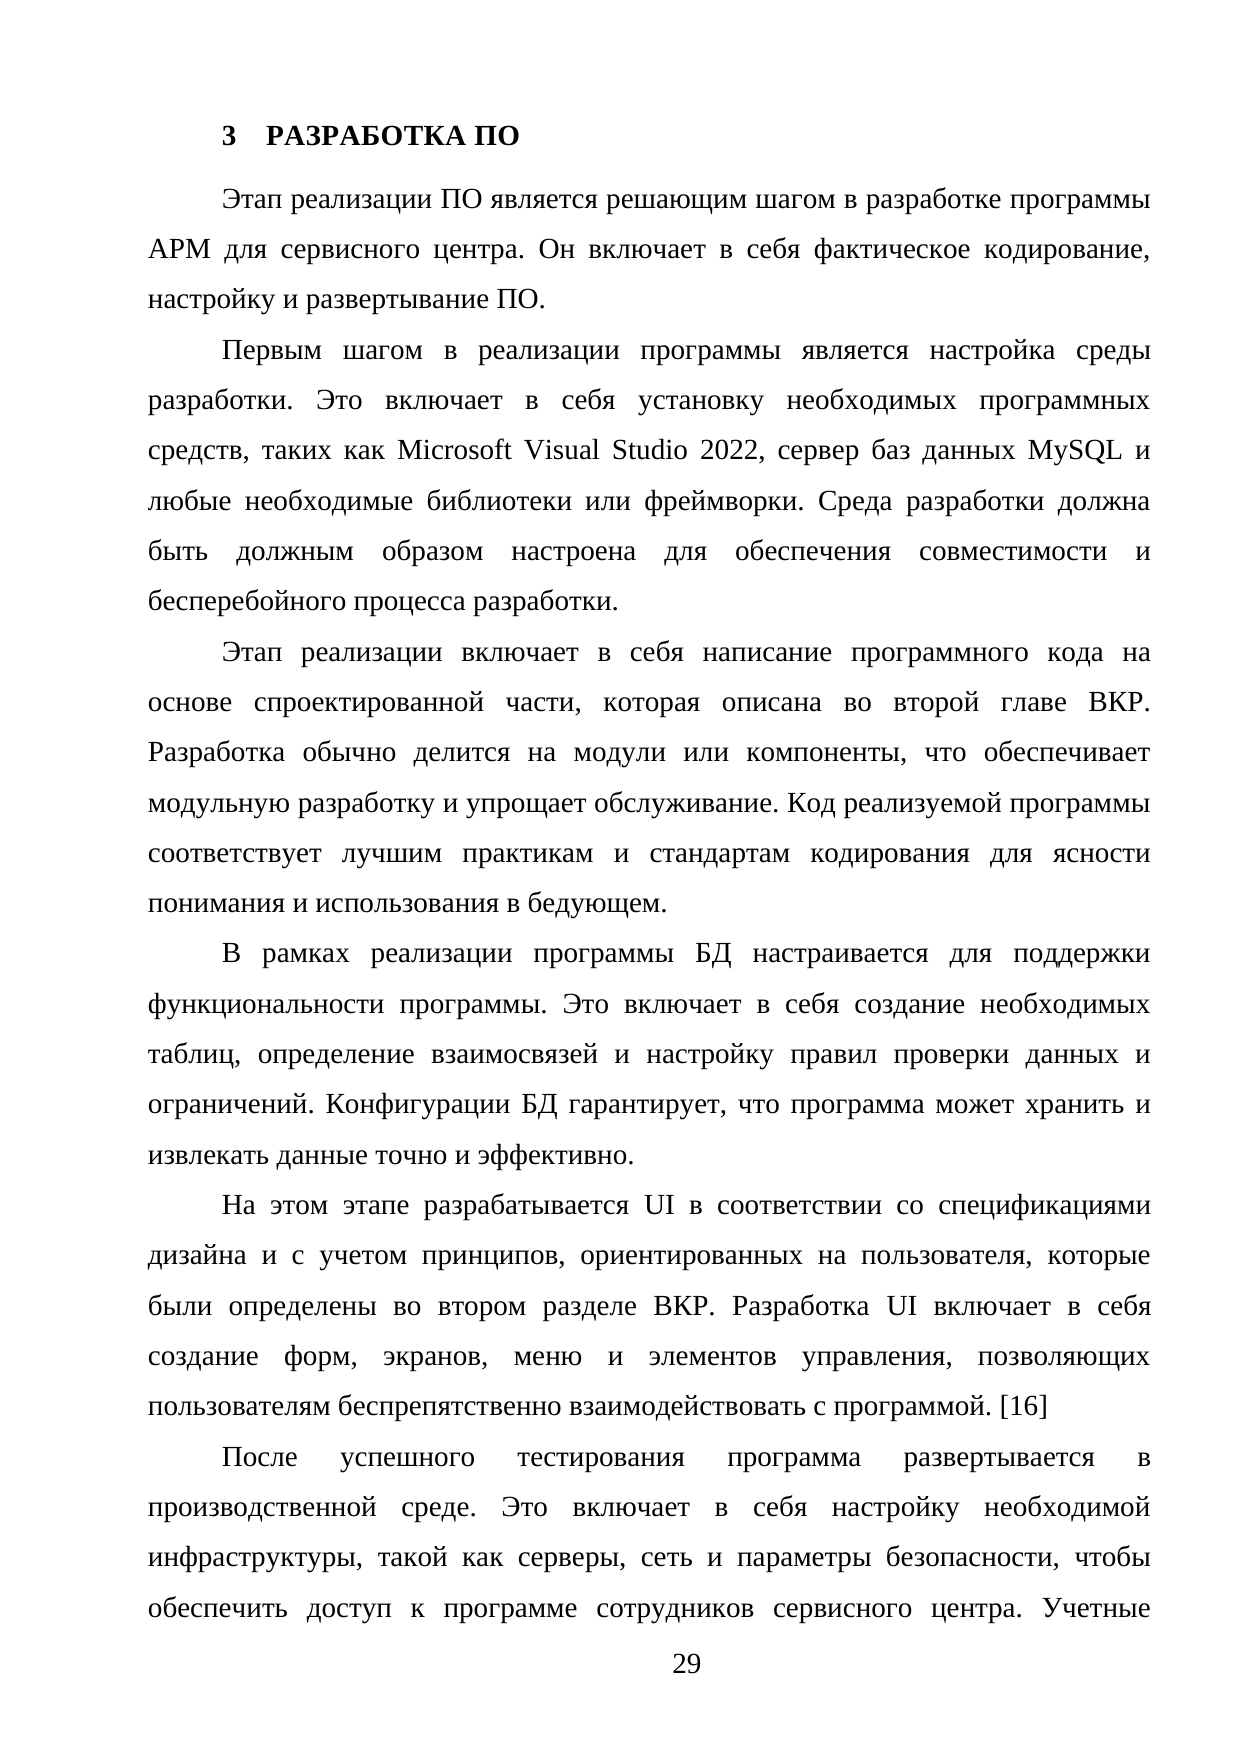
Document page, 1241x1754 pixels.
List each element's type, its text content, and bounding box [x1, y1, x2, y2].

text На этом этапе разрабатывается UI в соответствии со спецификациями дизайна и с учетом принципов, ориентированных на пользователя, которые были определены во втором разделе ВКР. Разработка UI включает в себя создание форм, экранов, меню и элементов управления, позволяющих пользователям беспрепятственно взаимодействовать с программой. [16] [148, 1187, 1152, 1422]
text Этап реализации ПО является решающим шагом в разработке программы АРМ для сервисного центра. Он включает в себя фактическое кодирование, настройку и развертывание ПО. [148, 181, 1152, 315]
text 3 разработка ПО [222, 118, 1152, 152]
text Этап реализации включает в себя написание программного кода на основе спроектированной части, которая описана во второй главе ВКР. Разработка обычно делится на модули или компоненты, что обеспечивает модульную разработку и упрощает обслуживание. Код реализуемой программы соответствует лучшим практикам и стандартам кодирования для ясности понимания и использования в бедующем. [148, 634, 1152, 919]
text В рамках реализации программы БД настраивается для поддержки функциональности программы. Это включает в себя создание необходимых таблиц, определение взаимосвязей и настройку правил проверки данных и ограничений. Конфигурации БД гарантирует, что программа может хранить и извлекать данные точно и эффективно. [148, 936, 1152, 1170]
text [148, 1439, 1152, 1623]
text Первым шагом в реализации программы является настройка среды разработки. Это включает в себя установку необходимых программных средств, таких как Microsoft Visual Studio 2022, сервер баз данных MySQL и любые необходимые библиотеки или фреймворки. Среда разработки должна быть должным образом настроена для обеспечения совместимости и бесперебойного процесса разработки. [148, 332, 1152, 617]
